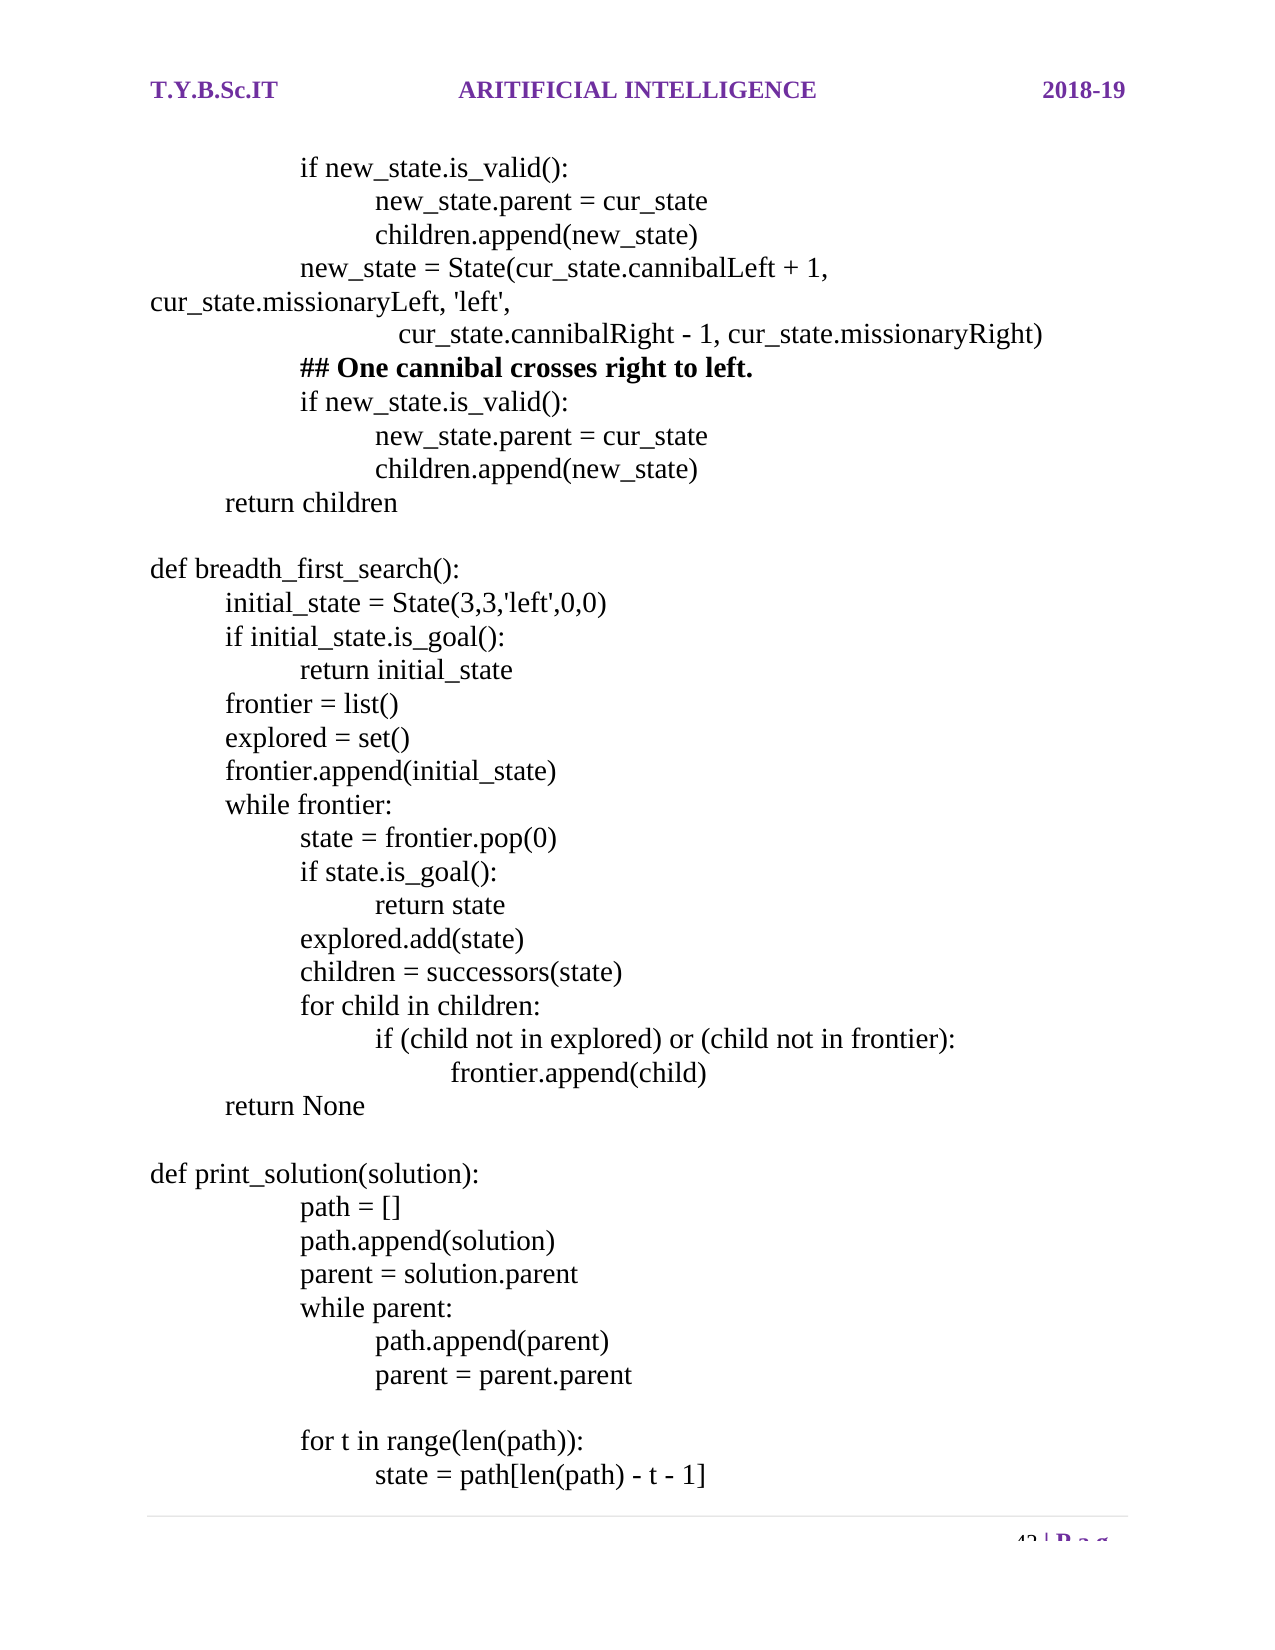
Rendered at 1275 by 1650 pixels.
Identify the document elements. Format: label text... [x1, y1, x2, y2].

text path.append(parent) parent = parent.parent [375, 1323, 632, 1391]
text if new_state.is_valid(): new_state.parent = cur_state children.append(new_state) [300, 384, 710, 485]
text return children [225, 485, 1135, 518]
text for t in range(len(path)): [300, 1423, 1135, 1457]
text return None [225, 1089, 1135, 1122]
text initial_state = State(3,3,'left',0,0) if initial_state.is_goal(): [225, 585, 609, 652]
text explored = set() frontier.append(initial_state) while frontier: [225, 720, 577, 820]
text state = path[len(path) - t - 1] [375, 1457, 1135, 1491]
text def breadth_first_search(): [150, 552, 1135, 585]
text return initial_state frontier = list() [225, 652, 515, 719]
text if new_state.is_valid(): new_state.parent = cur_state children.append(new_state) [300, 150, 710, 251]
text state = frontier.pop(0) if state.is_goal(): [300, 820, 558, 887]
text return state explored.add(state) children = successors(state) for child in children: [300, 887, 623, 1022]
text new_state = State(cur_state.cannibalLeft + 1, cur_state.missionaryLeft, 'left', [150, 251, 831, 318]
text path = [] path.append(solution) parent = solution.parent while parent: [300, 1189, 580, 1323]
text if (child not in explored) or (child not in frontier): frontier.append(child) [375, 1022, 1135, 1089]
text cur_state.cannibalRight - 1, cur_state.missionaryRight) [398, 318, 1135, 351]
subtitle ## One cannibal crosses right to left. [300, 351, 1135, 384]
text def print_solution(solution): [150, 1156, 1135, 1189]
